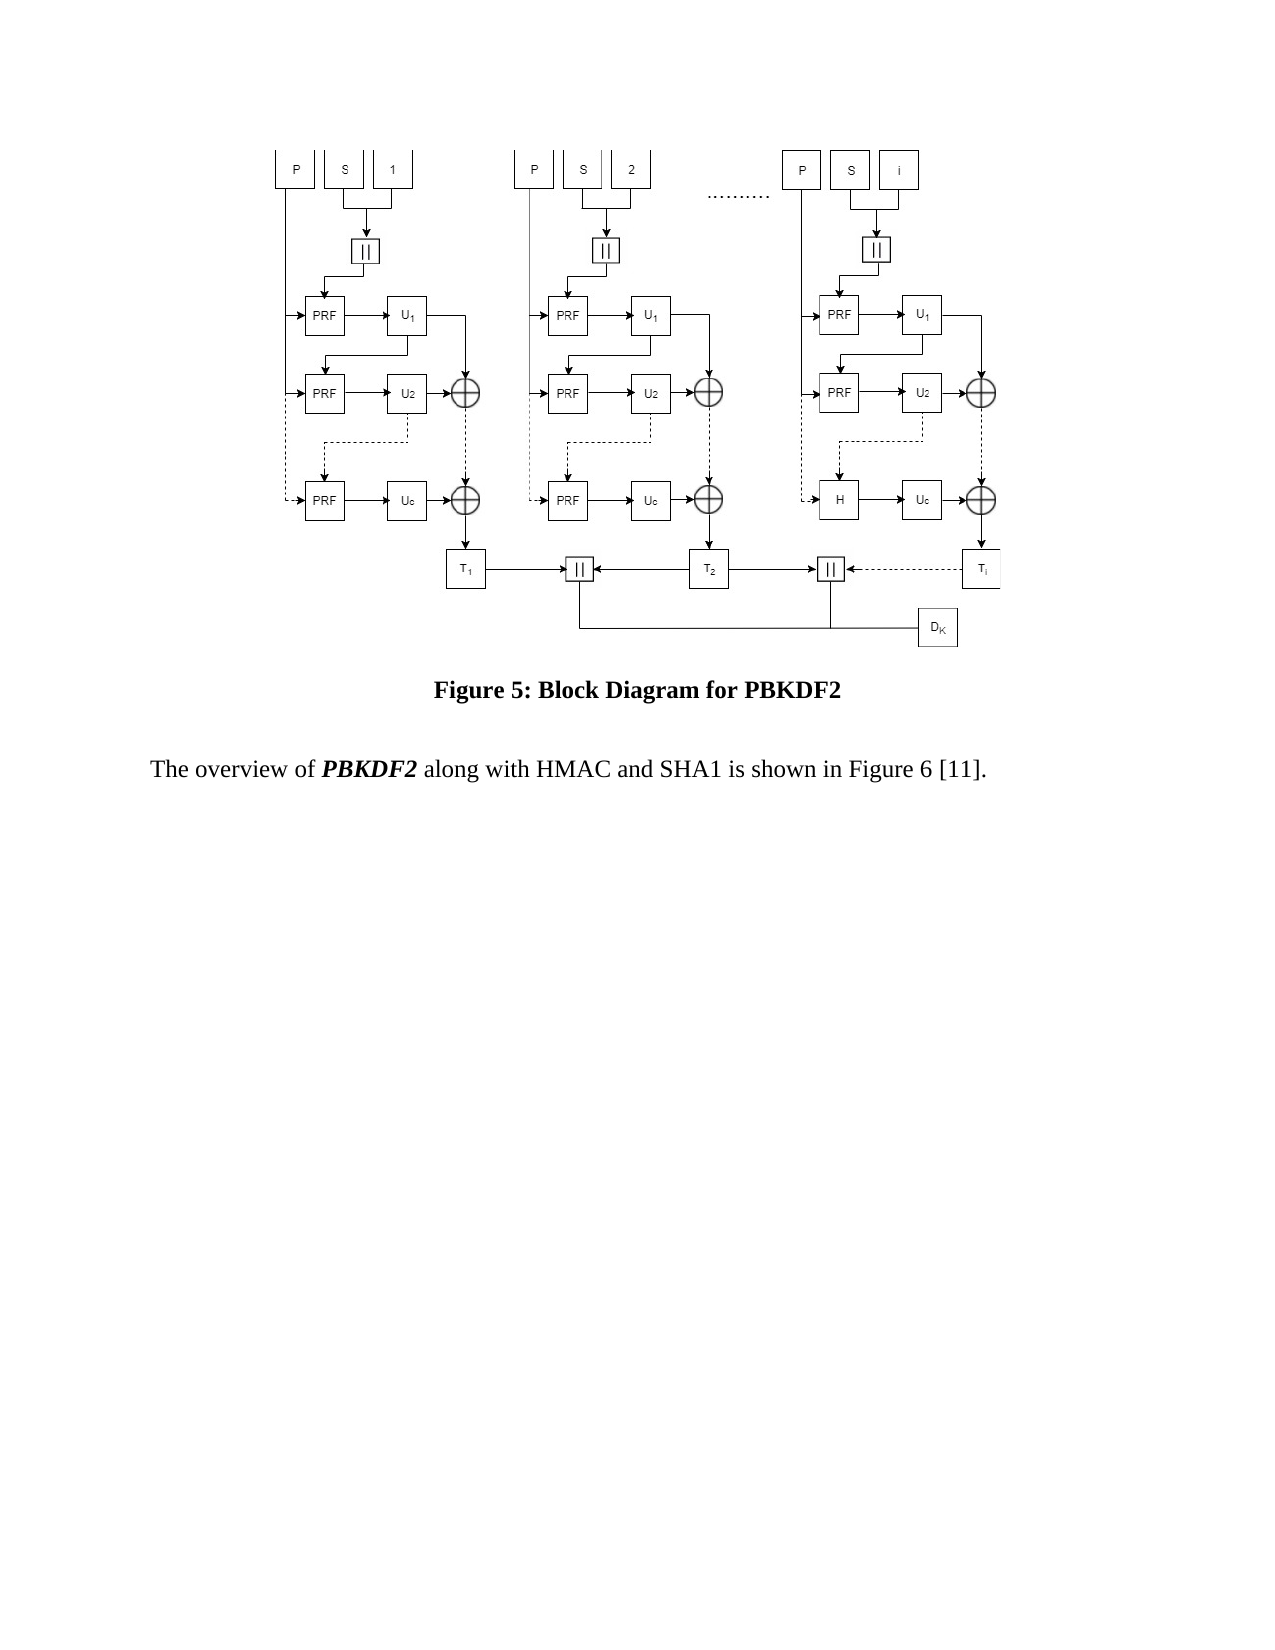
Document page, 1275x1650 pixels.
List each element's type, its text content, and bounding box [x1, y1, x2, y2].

text Figure 5: Block Diagram for PBKDF2 [150, 675, 1125, 704]
text The overview of PBKDF2 along with HMAC and SHA1 is shown in Figure 6. [150, 754, 1125, 782]
picture [275, 150, 1001, 647]
